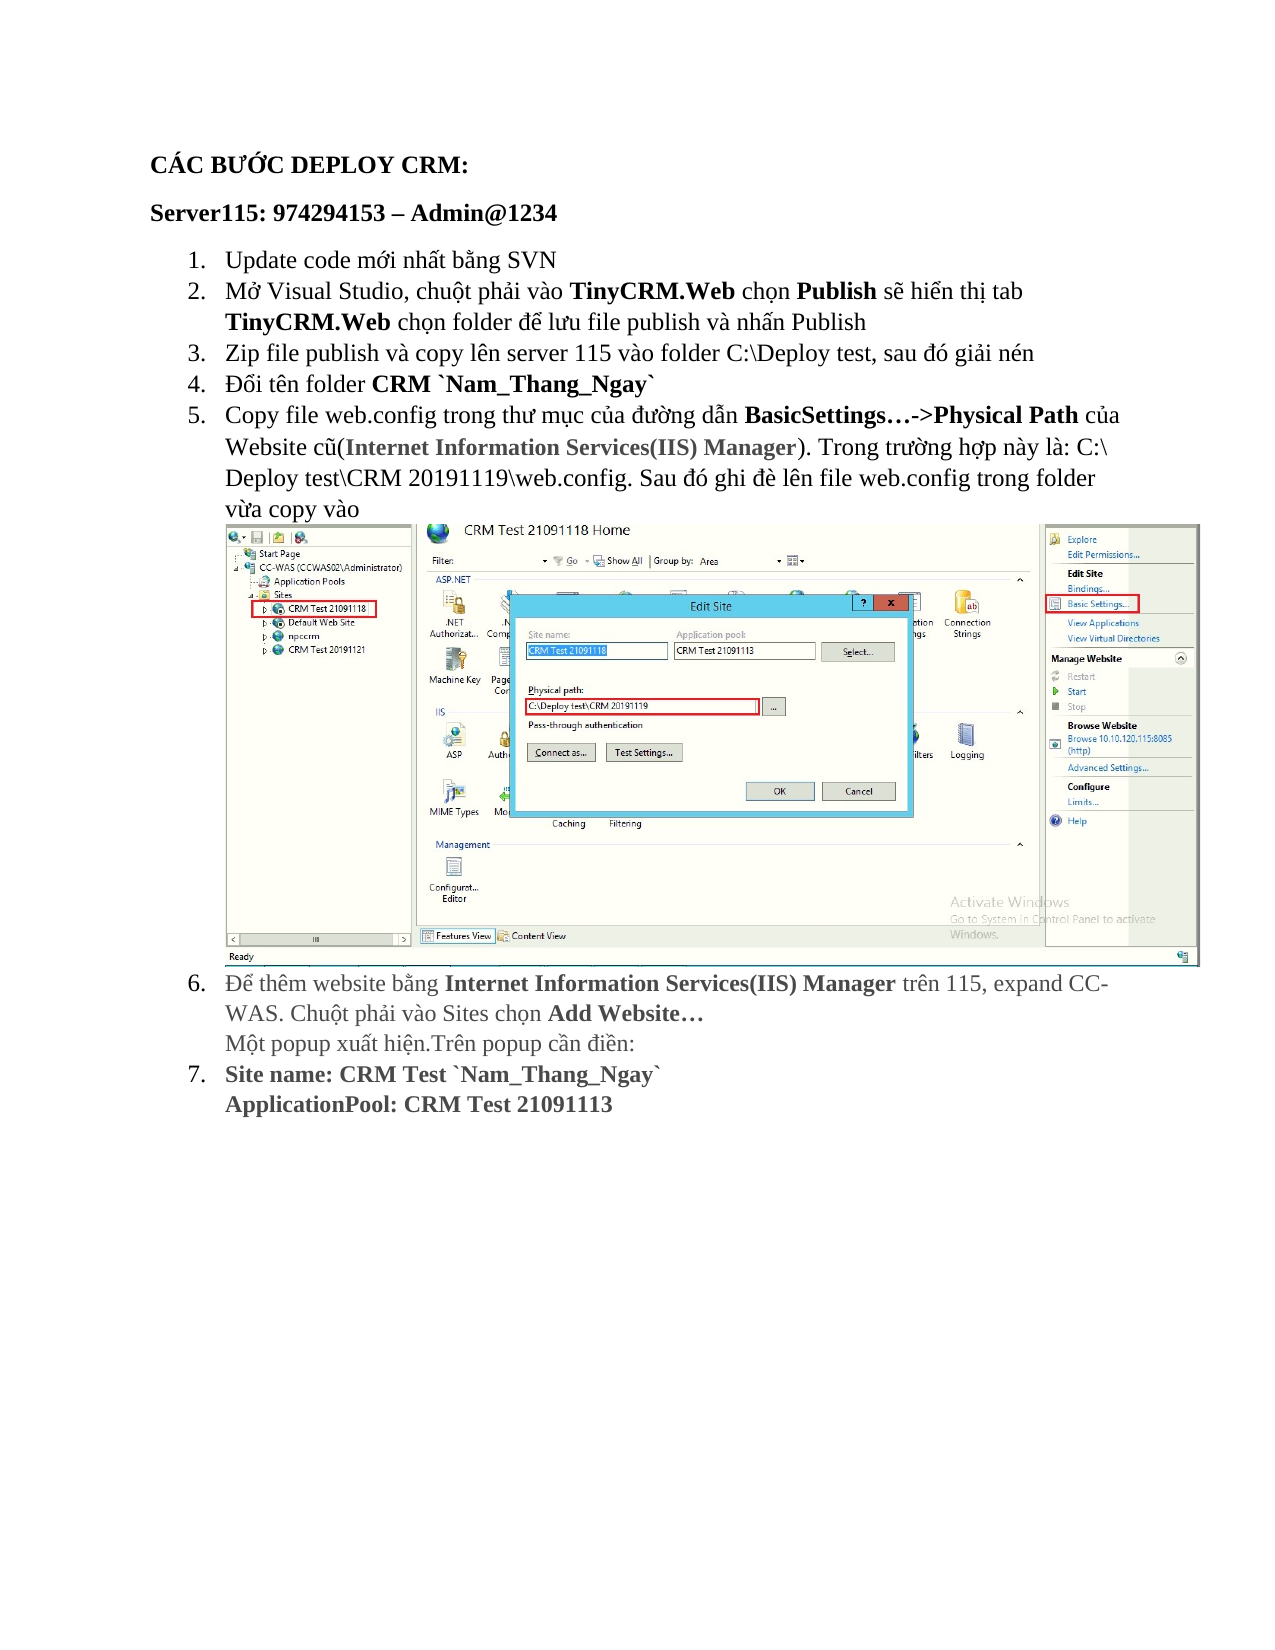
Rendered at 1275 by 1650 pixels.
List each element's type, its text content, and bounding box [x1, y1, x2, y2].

list Để thêm website bằng Internet Information Services(IIS) Manager trên 115, expand CC-WAS. Chuột phải vào Sites chọn Add Website… Một popup xuất hiện.Trên popup cần điền: [187, 968, 1125, 1057]
list Zip file publish và copy lên server 115 vào folder C:\Deploy test, sau đó giải nén [187, 338, 1125, 367]
text Server115: 974294153 – Admin@1234 [150, 198, 1125, 226]
list Mở Visual Studio, chuột phải vào TinyCRM.Web chọn Publish sẽ hiển thị tab TinyCRM.Web chọn folder để lưu file publish và nhấn Publish [187, 276, 1125, 336]
text CÁC BƯỚC DEPLOY CRM: [150, 150, 1125, 179]
picture [225, 524, 1200, 967]
list Đổi tên folder CRM `Nam_Thang_Ngay` [187, 369, 1125, 398]
list Update code mới nhất bằng SVN [187, 245, 1125, 274]
list Site name: CRM Test `Nam_Thang_Ngay` ApplicationPool: CRM Test 21091113 Physical Path: Tìm đến đường dẫn vừa copy vào Binding: Chọn IP address: 10.10.120.115 , Port: 8085 (Vì địa chỉ http://222.252.25.238:9401/ sẽ map với port 8085) Sau khi hoàn thành sẽ được như sau: [187, 1059, 1125, 1117]
